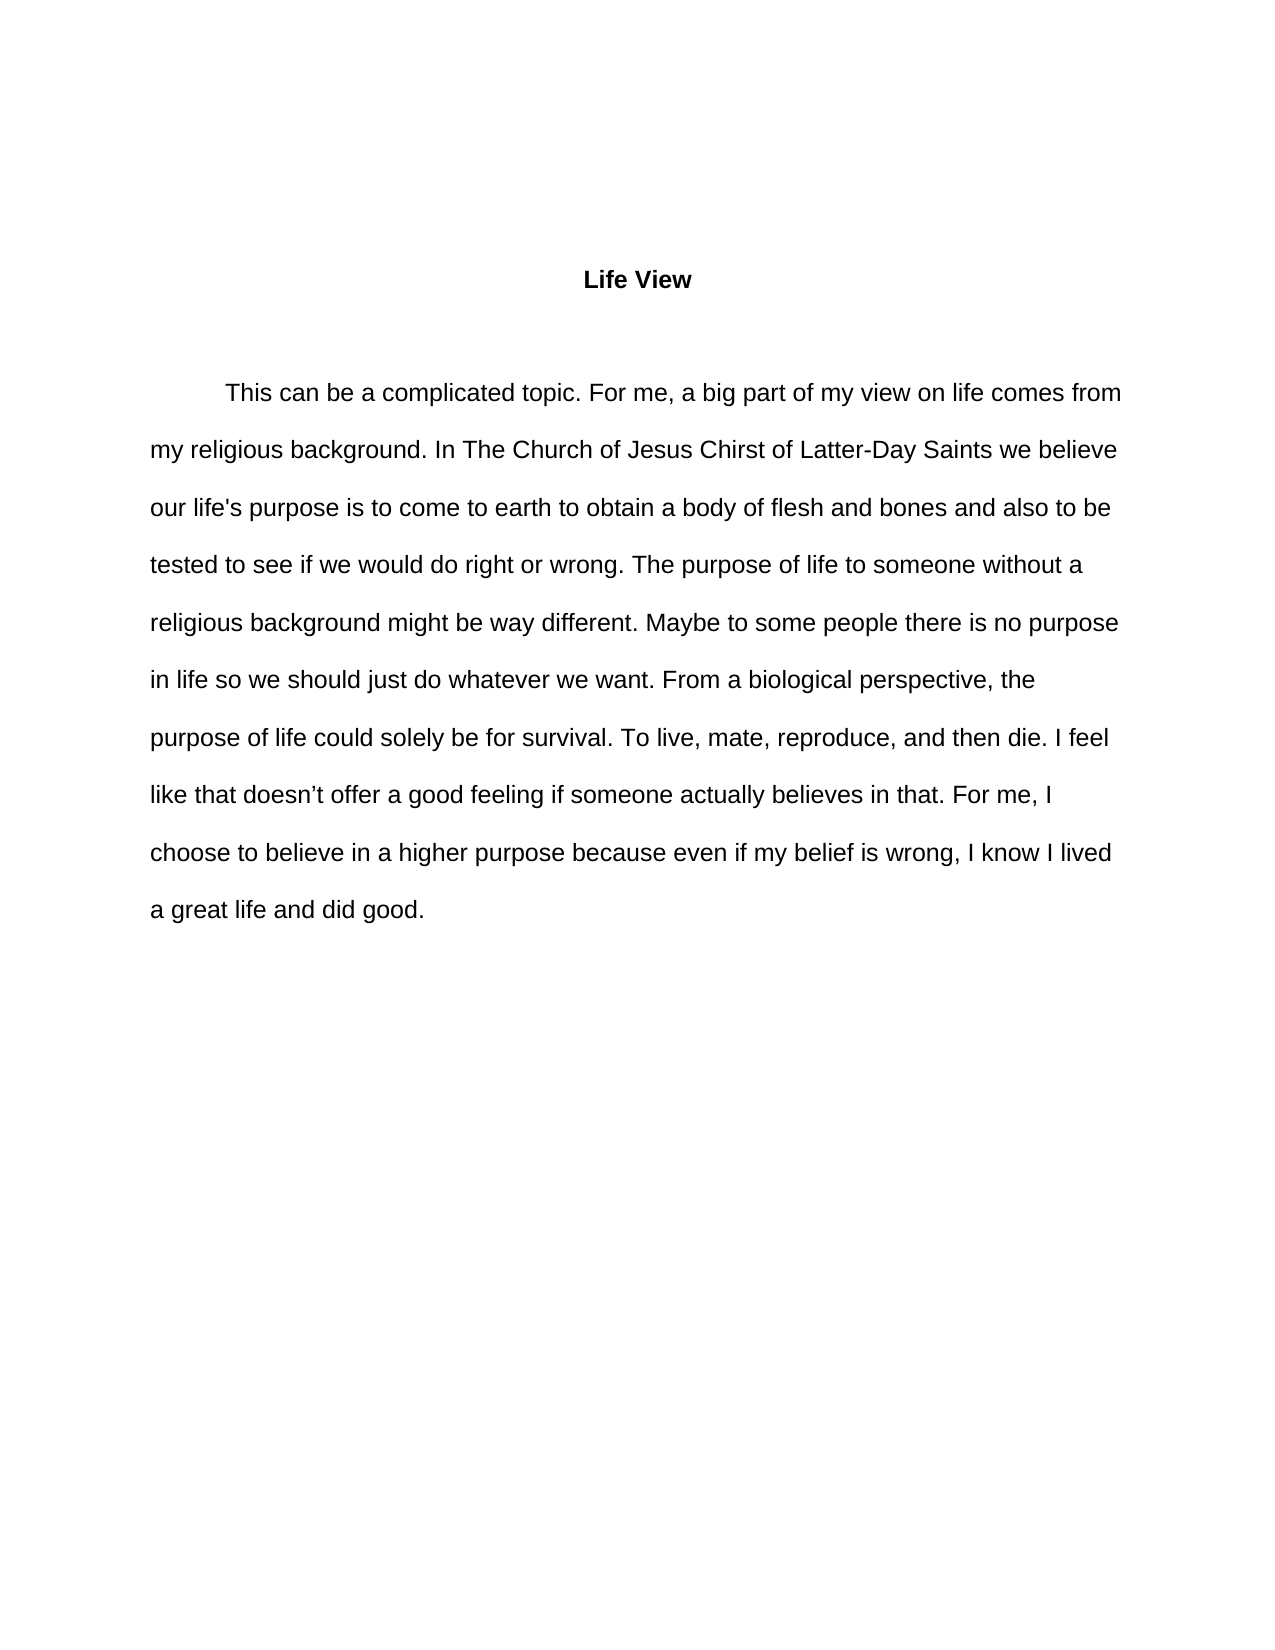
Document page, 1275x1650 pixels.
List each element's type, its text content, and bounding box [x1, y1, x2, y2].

text This can be a complicated topic. For me, a big part of my view on life comes from my religious background. In The Church of Jesus Chirst of Latter-Day Saints we believe our life's purpose is to come to earth to obtain a body of flesh and bones and also to be tested to see if we would do right or wrong. The purpose of life to someone without a religious background might be way different. Maybe to some people there is no purpose in life so we should just do whatever we want. From a biological perspective, the purpose of life could solely be for survival. To live, mate, reproduce, and then die. I feel like that doesn’t offer a good feeling if someone actually believes in that. For me, I choose to believe in a higher purpose because even if my belief is wrong, I know I lived a great life and did good. [150, 378, 1125, 924]
text Life View [150, 265, 1125, 294]
